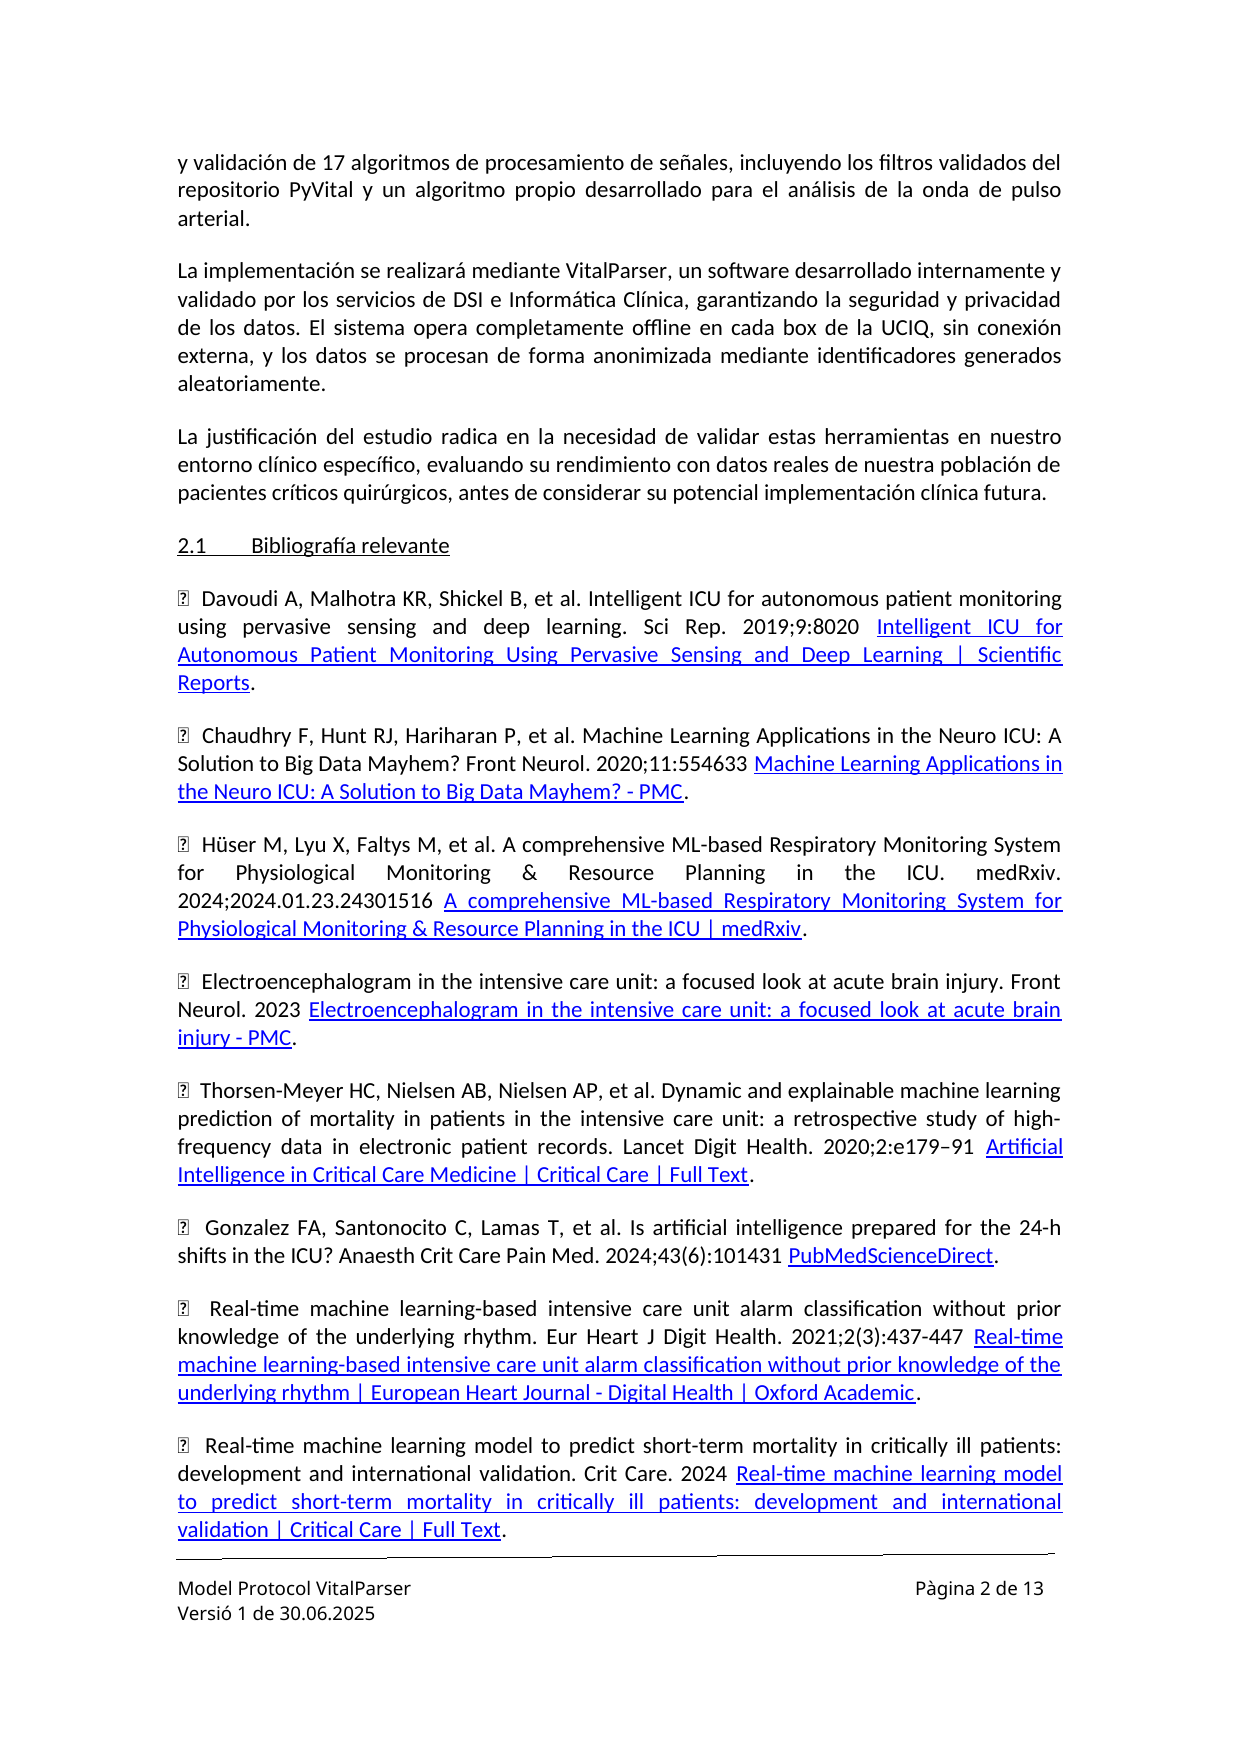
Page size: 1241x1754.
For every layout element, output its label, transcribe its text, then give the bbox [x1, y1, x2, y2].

text  Davoudi A, Malhotra KR, Shickel B, et al. Intelligent ICU for autonomous patient monitoring using pervasive sensing and deep learning. Sci Rep. 2019;9:8020 Intelligent ICU for Autonomous Patient Monitoring Using Pervasive Sensing and Deep Learning | Scientific Reports. [177, 584, 1063, 664]
text  Real-time machine learning model to predict short-term mortality in critically ill patients: development and international validation. Crit Care. 2024 Real-time machine learning model to predict short-term mortality in critically ill patients: development and international validation | Critical Care | Full Text. [177, 1431, 1063, 1512]
text  Real-time machine learning-based intensive care unit alarm classification without prior knowledge of the underlying rhythm. Eur Heart J Digit Health. 2021;2(3):437-447 Real-time machine learning-based intensive care unit alarm classification without prior knowledge of the underlying rhythm | European Heart Journal - Digital Health | Oxford Academic. [177, 1294, 1063, 1406]
text  Real-time machine learning model to predict short-term mortality in critically ill patients: development and international validation. Crit Care. 2024 Real-time machine learning model to predict short-term mortality in critically ill patients: development and international validation | Critical Care | Full Text. [177, 1513, 1063, 1543]
text La justificación del estudio radica en la necesidad de validar estas herramientas en nuestro entorno clínico específico, evaluando su rendimiento con datos reales de nuestra población de pacientes críticos quirúrgicos, antes de considerar su potencial implementación clínica futura. [177, 422, 1063, 506]
text 2.1 Bibliografía relevante [177, 531, 1063, 559]
text  Gonzalez FA, Santonocito C, Lamas T, et al. Is artificial intelligence prepared for the 24-h shifts in the ICU? Anaesth Crit Care Pain Med. 2024;43(6):101431 PubMedScienceDirect. [177, 1213, 1063, 1269]
text  Thorsen-Meyer HC, Nielsen AB, Nielsen AP, et al. Dynamic and explainable machine learning prediction of mortality in patients in the intensive care unit: a retrospective study of high-frequency data in electronic patient records. Lancet Digit Health. 2020;2:e179–91 Artificial Intelligence in Critical Care Medicine | Critical Care | Full Text. [177, 1076, 1063, 1188]
text  Chaudhry F, Hunt RJ, Hariharan P, et al. Machine Learning Applications in the Neuro ICU: A Solution to Big Data Mayhem? Front Neurol. 2020;11:554633 Machine Learning Applications in the Neuro ICU: A Solution to Big Data Mayhem? - PMC. [177, 721, 1063, 805]
text  Hüser M, Lyu X, Faltys M, et al. A comprehensive ML-based Respiratory Monitoring System for Physiological Monitoring & Resource Planning in the ICU. medRxiv. 2024;2024.01.23.24301516 A comprehensive ML-based Respiratory Monitoring System for Physiological Monitoring & Resource Planning in the ICU | medRxiv. [177, 830, 1063, 942]
text  Davoudi A, Malhotra KR, Shickel B, et al. Intelligent ICU for autonomous patient monitoring using pervasive sensing and deep learning. Sci Rep. 2019;9:8020 Intelligent ICU for Autonomous Patient Monitoring Using Pervasive Sensing and Deep Learning | Scientific Reports. [177, 665, 1063, 696]
text La implementación se realizará mediante VitalParser, un software desarrollado internamente y validado por los servicios de DSI e Informática Clínica, garantizando la seguridad y privacidad de los datos. El sistema opera completamente offline en cada box de la UCIQ, sin conexión externa, y los datos se procesan de forma anonimizada mediante identificadores generados aleatoriamente. [177, 257, 1063, 397]
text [177, 148, 1063, 232]
text  Electroencephalogram in the intensive care unit: a focused look at acute brain injury. Front Neurol. 2023 Electroencephalogram in the intensive care unit: a focused look at acute brain injury - PMC. [177, 967, 1063, 1051]
